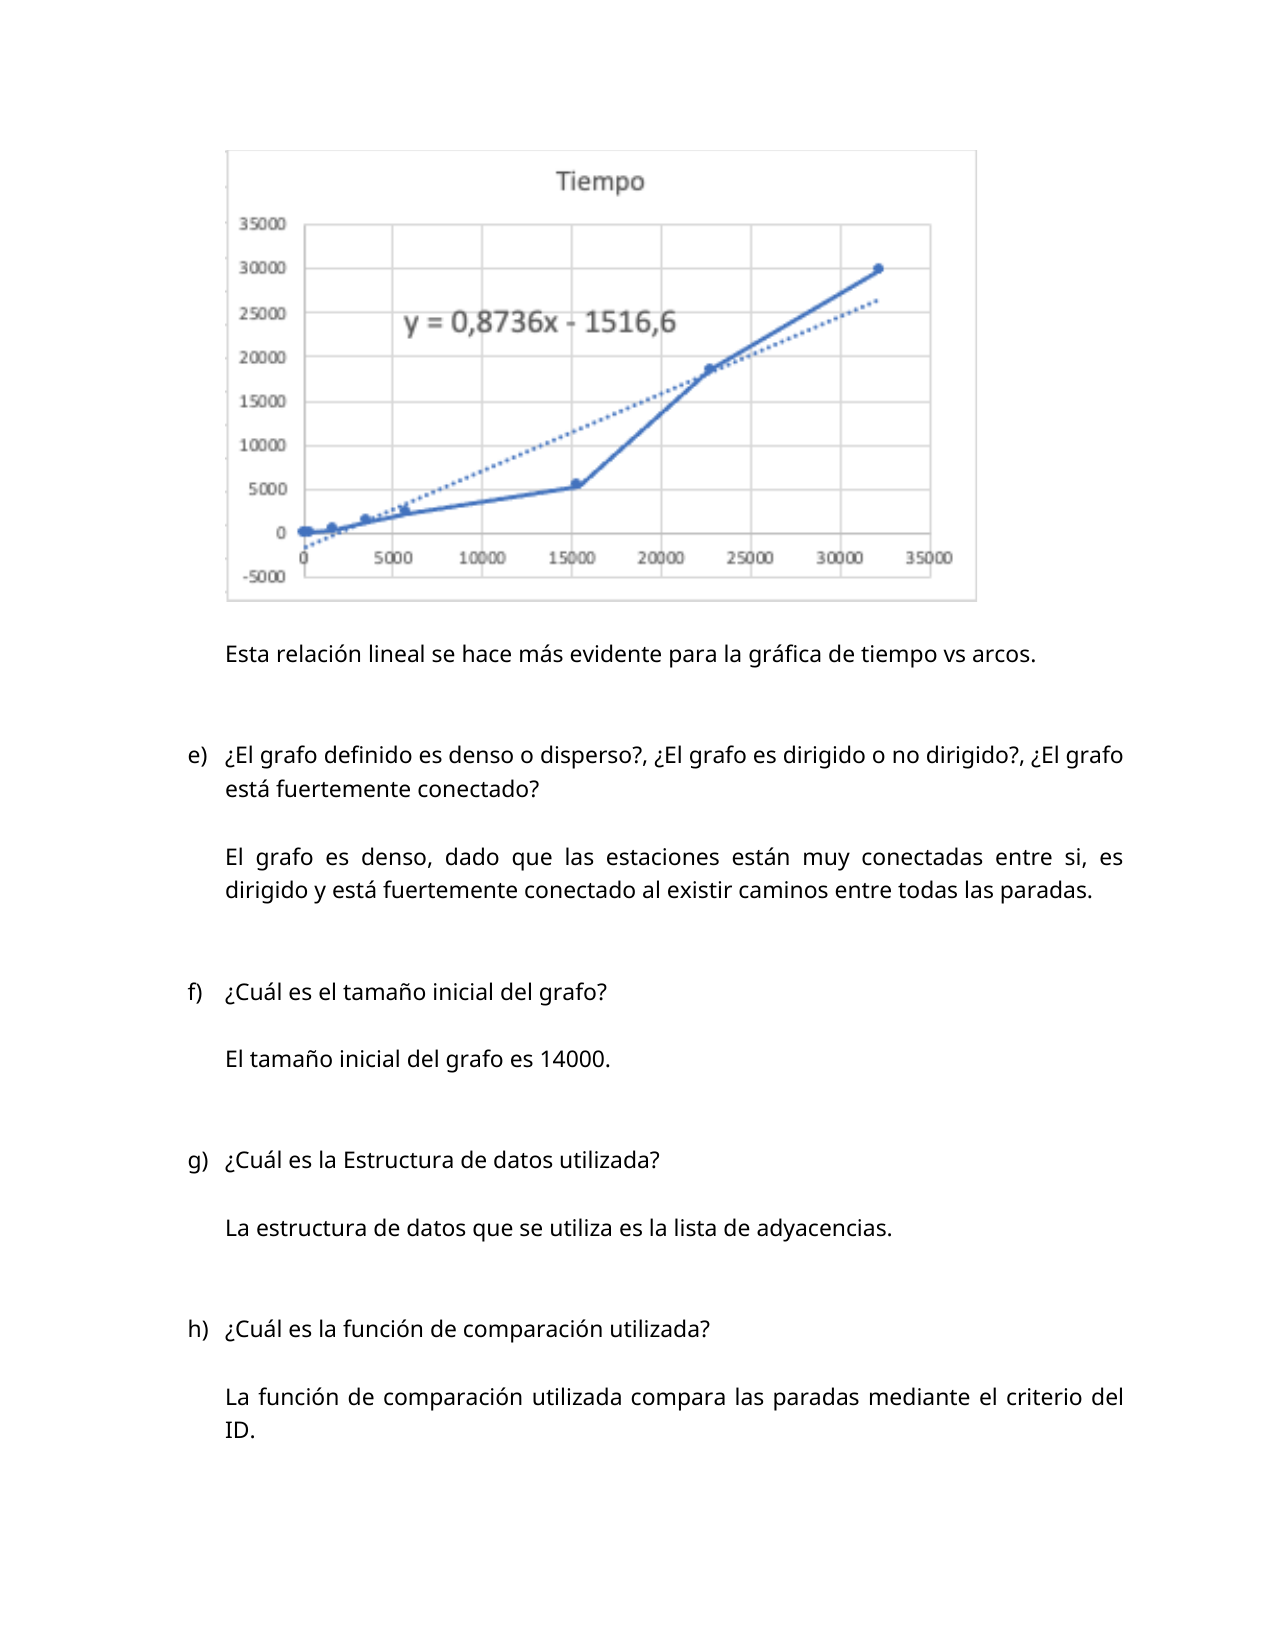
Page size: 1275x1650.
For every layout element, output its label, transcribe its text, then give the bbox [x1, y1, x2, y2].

text El tamaño inicial del grafo es 14000. [225, 1043, 1125, 1074]
list ¿Cuál es la Estructura de datos utilizada? [187, 1144, 1125, 1176]
list La estructura de datos que se utiliza es la lista de adyacencias. [225, 1212, 1125, 1243]
list ¿Cuál es el tamaño inicial del grafo? [187, 976, 1125, 1007]
text Esta relación lineal se hace más evidente para la gráfica de tiempo vs arcos. [225, 638, 1125, 669]
list ¿Cuál es la función de comparación utilizada? [187, 1313, 1125, 1344]
list ¿El grafo definido es denso o disperso?, ¿El grafo es dirigido o no dirigido?, ¿El grafo está fuertemente conectado? [187, 739, 1125, 804]
picture [225, 150, 978, 602]
list La función de comparación utilizada compara las paradas mediante el criterio del ID. [225, 1381, 1125, 1446]
list El grafo es denso, dado que las estaciones están muy conectadas entre si, es dirigido y está fuertemente conectado al existir caminos entre todas las paradas. [225, 841, 1125, 906]
